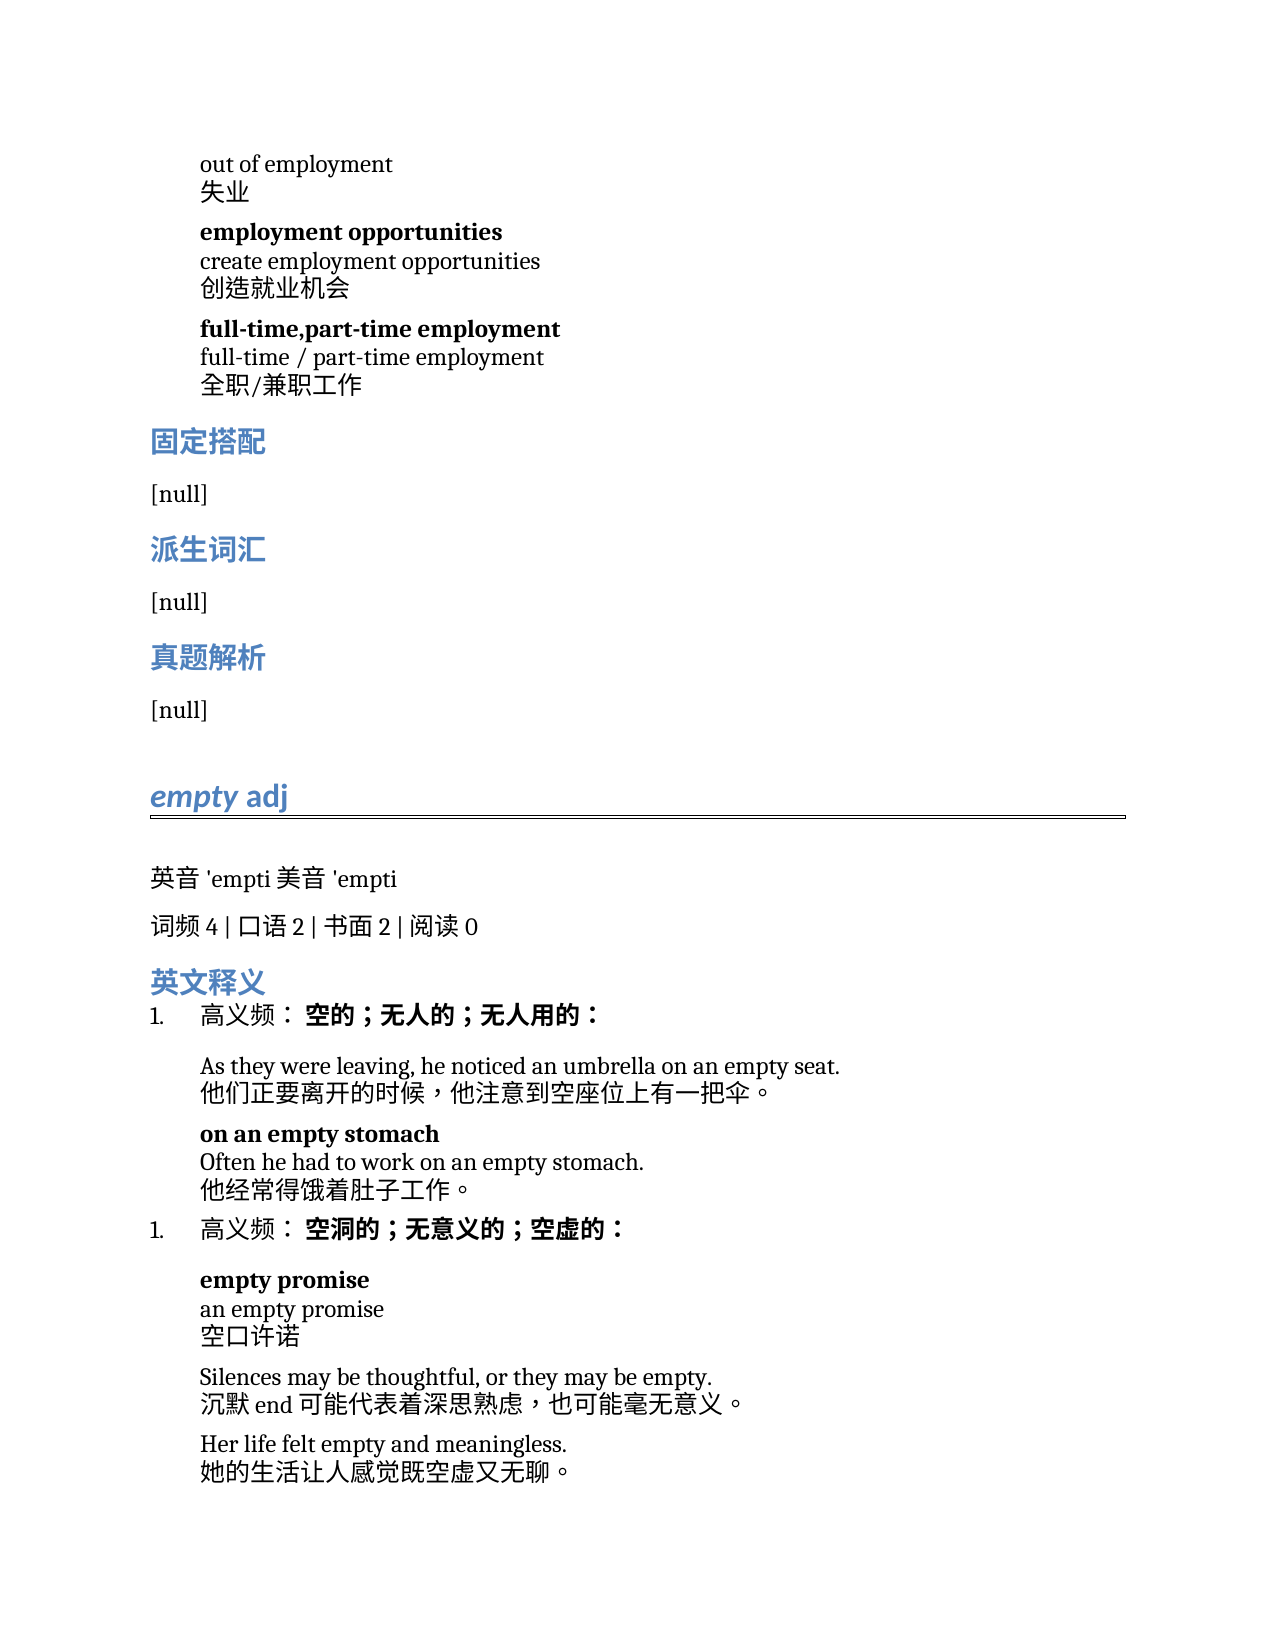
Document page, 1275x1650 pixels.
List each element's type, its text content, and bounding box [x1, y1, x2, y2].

text full-time,part-time employment full-time / part-time employment 全职/兼职工作 [200, 314, 1075, 401]
subtitle 派生词汇 [150, 530, 1125, 569]
text [null] [150, 588, 1125, 617]
text empty promise an empty promise 空口许诺 [200, 1266, 1075, 1352]
subtitle 真题解析 [150, 638, 1125, 677]
list 高义频： 空的；无人的；无人用的： [150, 1002, 1125, 1031]
text 英音 'empti 美音 'empti [150, 865, 1125, 894]
subtitle empty adj [150, 775, 1125, 815]
text Her life felt empty and meaningless. 她的生活让人感觉既空虚又无聊。 [200, 1430, 1075, 1488]
text on an empty stomach Often he had to work on an empty stomach. 他经常得饿着肚子工作。 [200, 1119, 1075, 1206]
text employment opportunities create employment opportunities 创造就业机会 [200, 218, 1075, 304]
text out of employment 失业 [200, 150, 1075, 207]
text [null] [150, 696, 1125, 725]
text Silences may be thoughtful, or they may be empty. 沉默end可能代表着深思熟虑，也可能毫无意义。 [200, 1362, 1075, 1420]
list 高义频： 空洞的；无意义的；空虚的： [150, 1216, 1125, 1245]
text 词频 4 | 口语 2 | 书面 2 | 阅读 0 [150, 913, 1125, 941]
text As they were leaving, he noticed an umbrella on an empty seat. 他们正要离开的时候，他注意到空座位上有一把伞。 [200, 1052, 1075, 1109]
subtitle 固定搭配 [150, 422, 1125, 461]
text [null] [150, 480, 1125, 509]
subtitle 英文释义 [150, 962, 1125, 1002]
